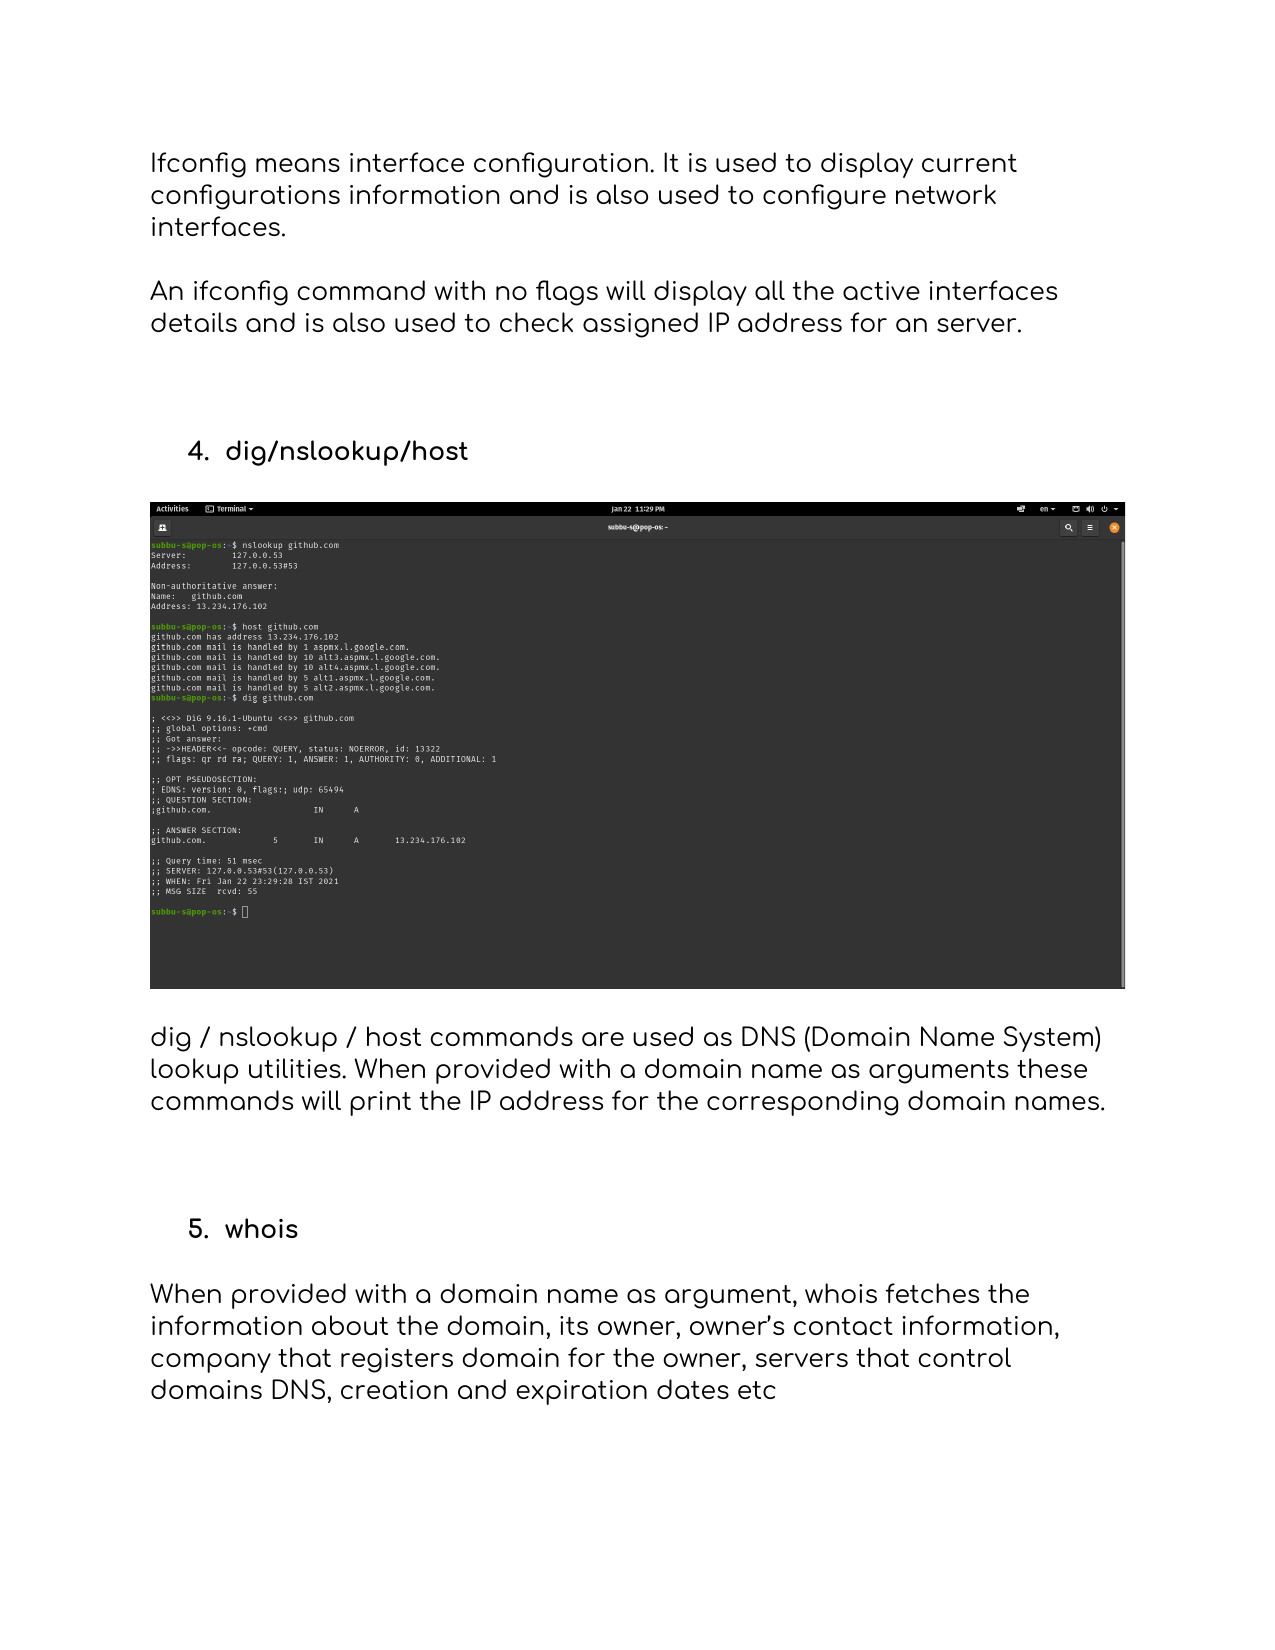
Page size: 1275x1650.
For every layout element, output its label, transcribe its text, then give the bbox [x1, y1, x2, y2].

text Ifconfig means interface configuration. It is used to display current configurations information and is also used to configure network interfaces. [150, 150, 1125, 242]
text An ifconfig command with no flags will display all the active interfaces details and is also used to check assigned IP address for an server. [150, 278, 1125, 338]
text dig / nslookup / host commands are used as DNS (Domain Name System) lookup utilities. When provided with a domain name as arguments these commands will print the IP address for the corresponding domain names. [150, 1024, 1125, 1116]
picture [150, 502, 1125, 989]
list dig/nslookup/host [187, 439, 1125, 467]
text When provided with a domain name as argument, whois fetches the information about the domain, its owner, owner’s contact information, company that registers domain for the owner, servers that control domains DNS, creation and expiration dates etc [150, 1281, 1125, 1405]
list whois [187, 1217, 1125, 1245]
